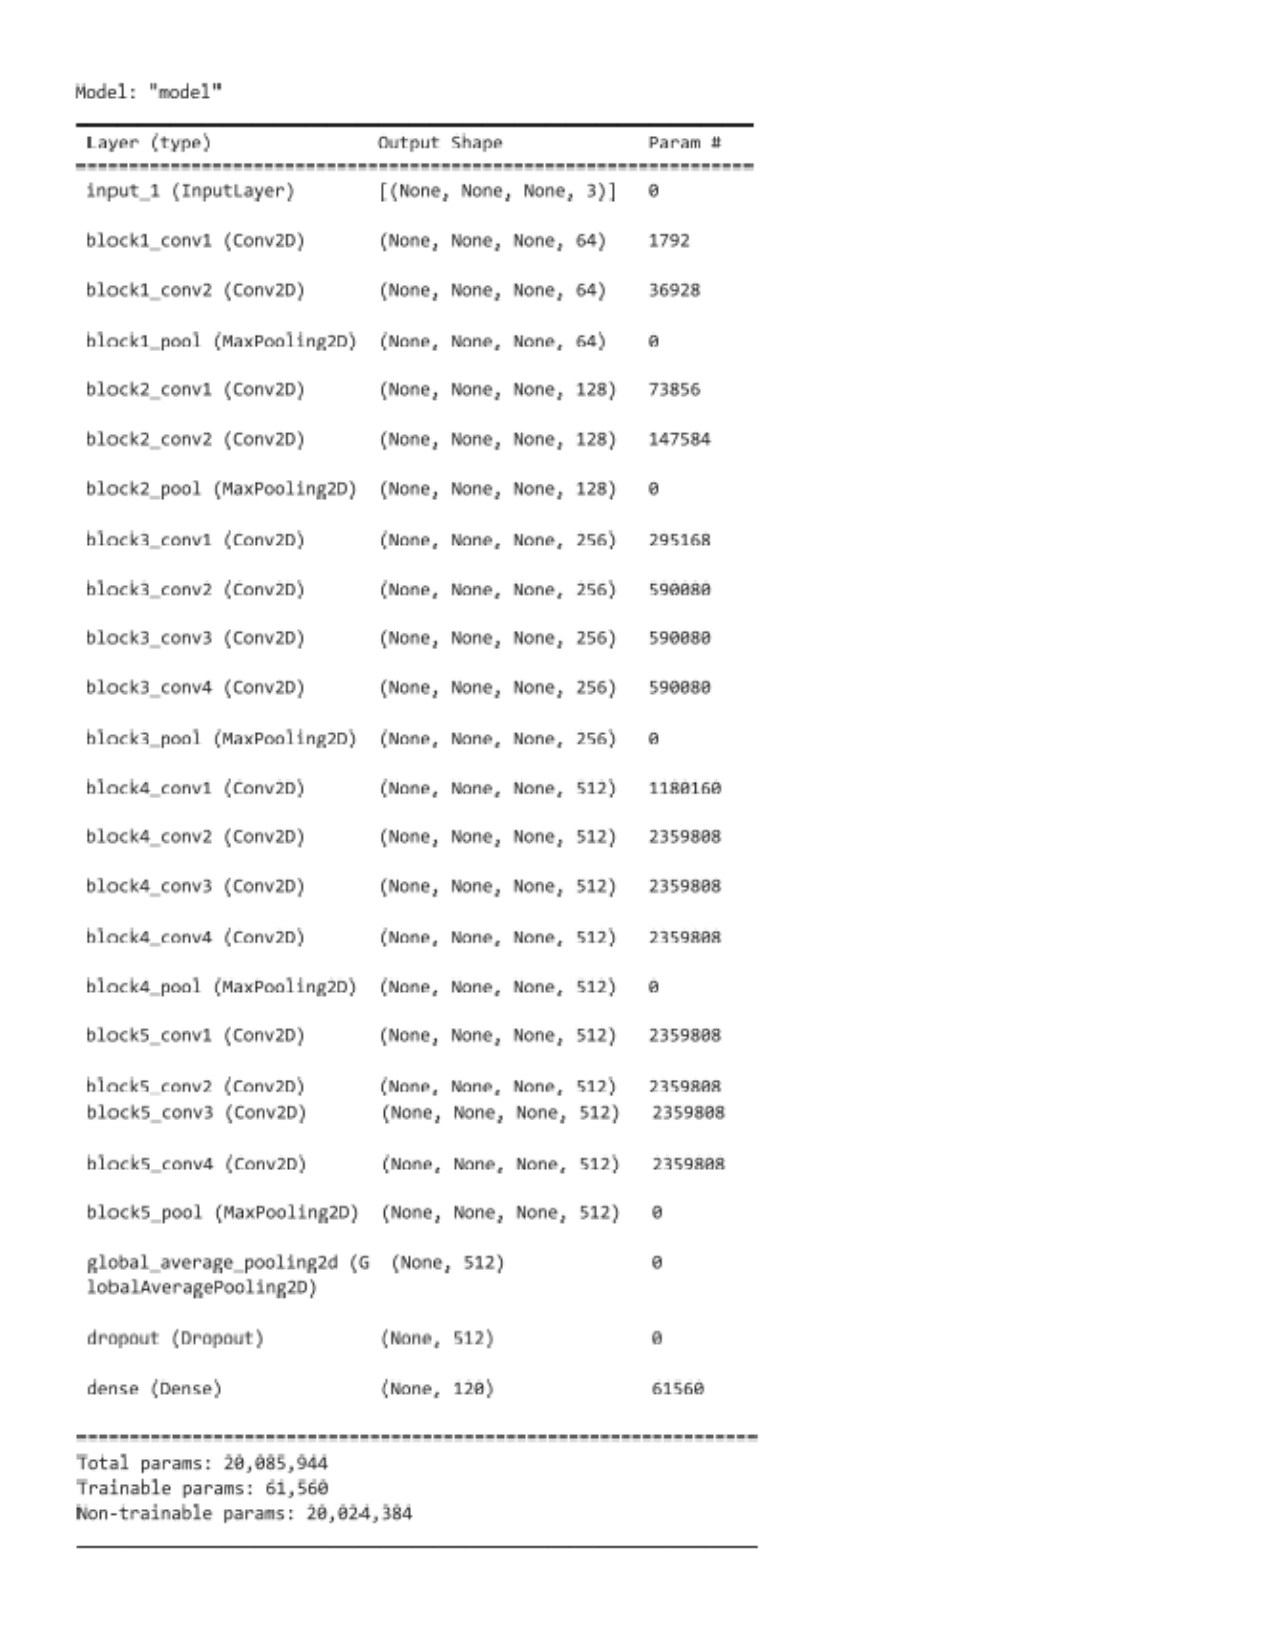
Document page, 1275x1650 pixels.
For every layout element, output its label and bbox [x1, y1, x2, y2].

picture [75, 75, 763, 1558]
